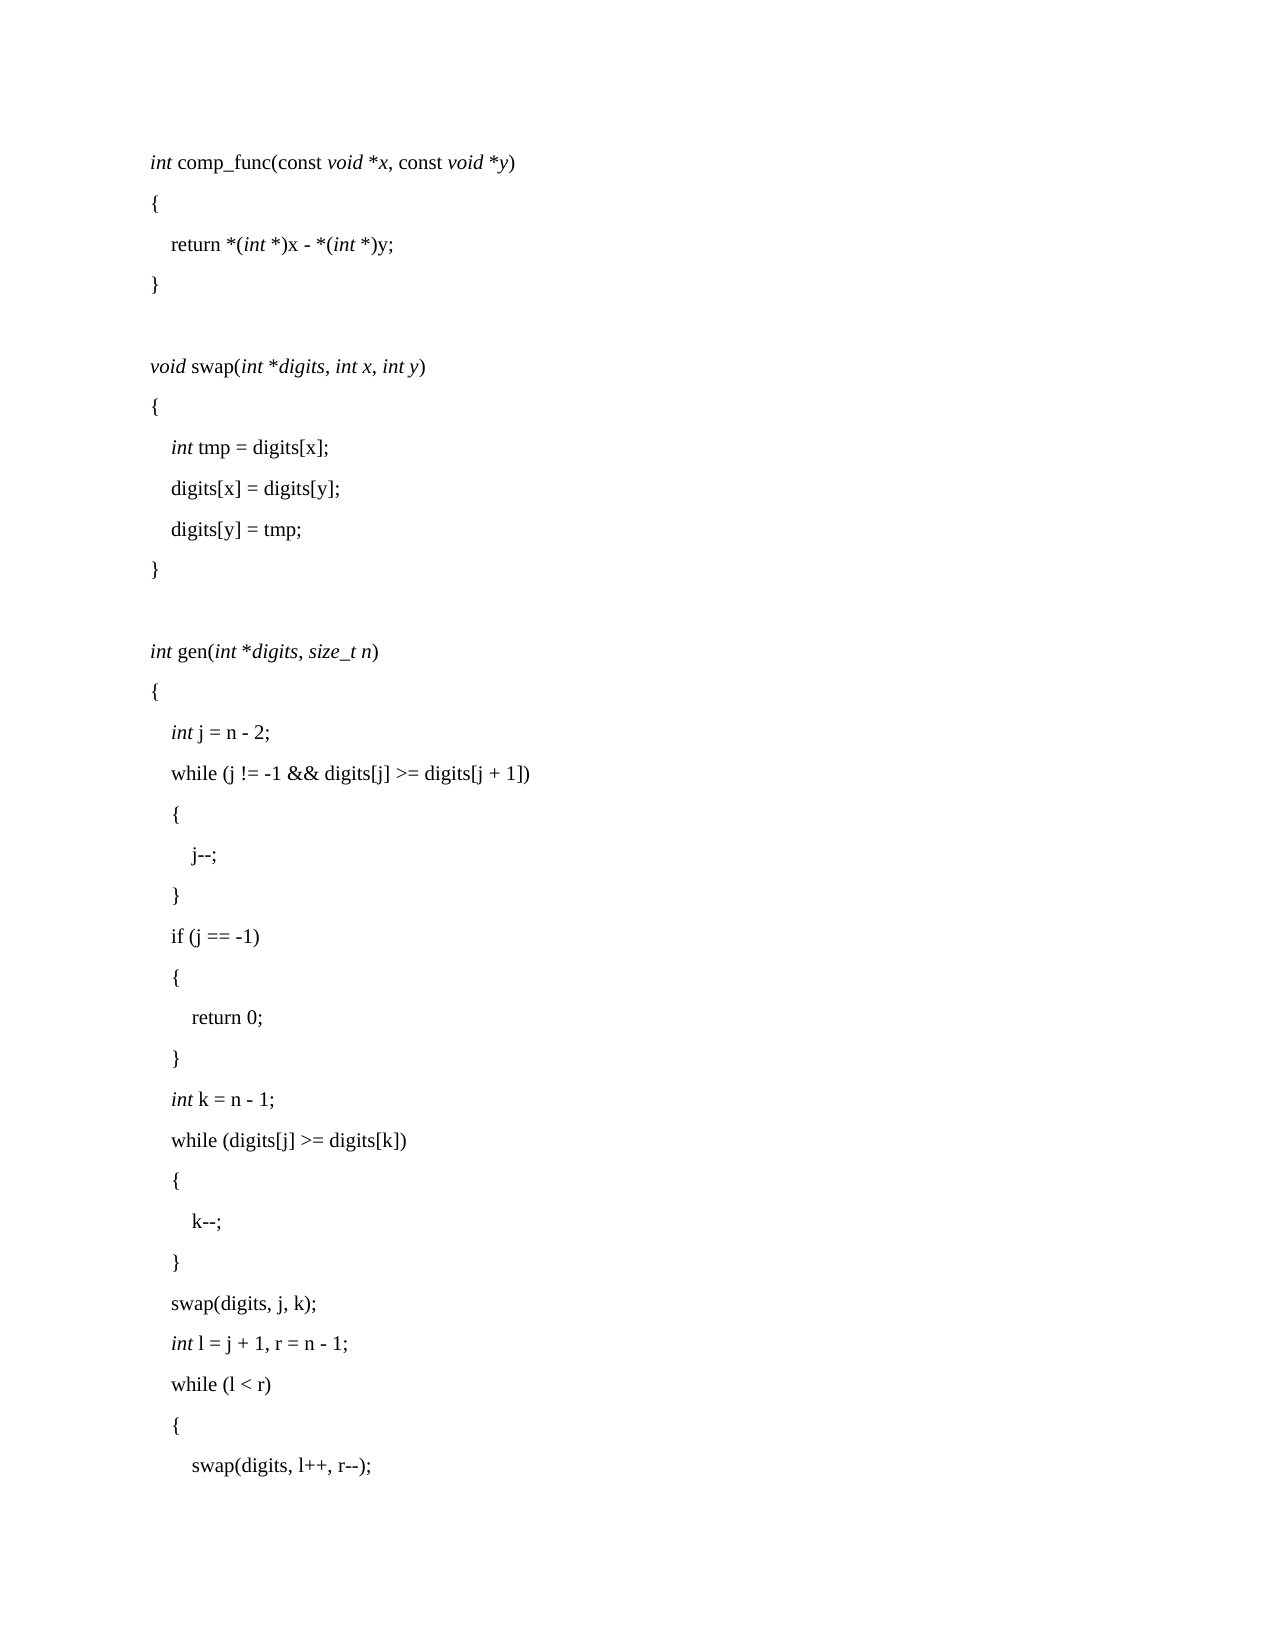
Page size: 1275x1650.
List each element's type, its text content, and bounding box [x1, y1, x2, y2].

text while (j != -1 && digits[j] >= digits[j + 1]) [150, 761, 1125, 785]
text { [150, 191, 1125, 215]
text { [150, 1413, 1125, 1437]
text int k = n - 1; [150, 1087, 1125, 1111]
text j--; [150, 842, 1125, 866]
text while (l < r) [150, 1372, 1125, 1396]
text int l = j + 1, r = n - 1; [150, 1331, 1125, 1355]
text { [150, 802, 1125, 826]
text return *(int *)x - *(int *)y; [150, 231, 1125, 256]
text k--; [150, 1209, 1125, 1233]
text { [150, 679, 1125, 703]
text { [150, 394, 1125, 418]
text { [150, 1168, 1125, 1192]
text } [150, 883, 1125, 907]
text int tmp = digits[x]; [150, 435, 1125, 459]
text while (digits[j] >= digits[k]) [150, 1127, 1125, 1152]
text } [150, 1046, 1125, 1070]
text void swap(int *digits, int x, int y) [150, 354, 1125, 378]
text digits[x] = digits[y]; [150, 476, 1125, 500]
text int comp_func(const void *x, const void *y) [150, 150, 1125, 174]
text { [150, 964, 1125, 989]
text if (j == -1) [150, 924, 1125, 948]
text swap(digits, l++, r--); [150, 1453, 1125, 1477]
text } [150, 557, 1125, 581]
text } [150, 272, 1125, 296]
text } [150, 1250, 1125, 1274]
text int j = n - 2; [150, 720, 1125, 744]
text int gen(int *digits, size_t n) [150, 639, 1125, 663]
text digits[y] = tmp; [150, 517, 1125, 541]
text return 0; [150, 1005, 1125, 1029]
text swap(digits, j, k); [150, 1290, 1125, 1314]
